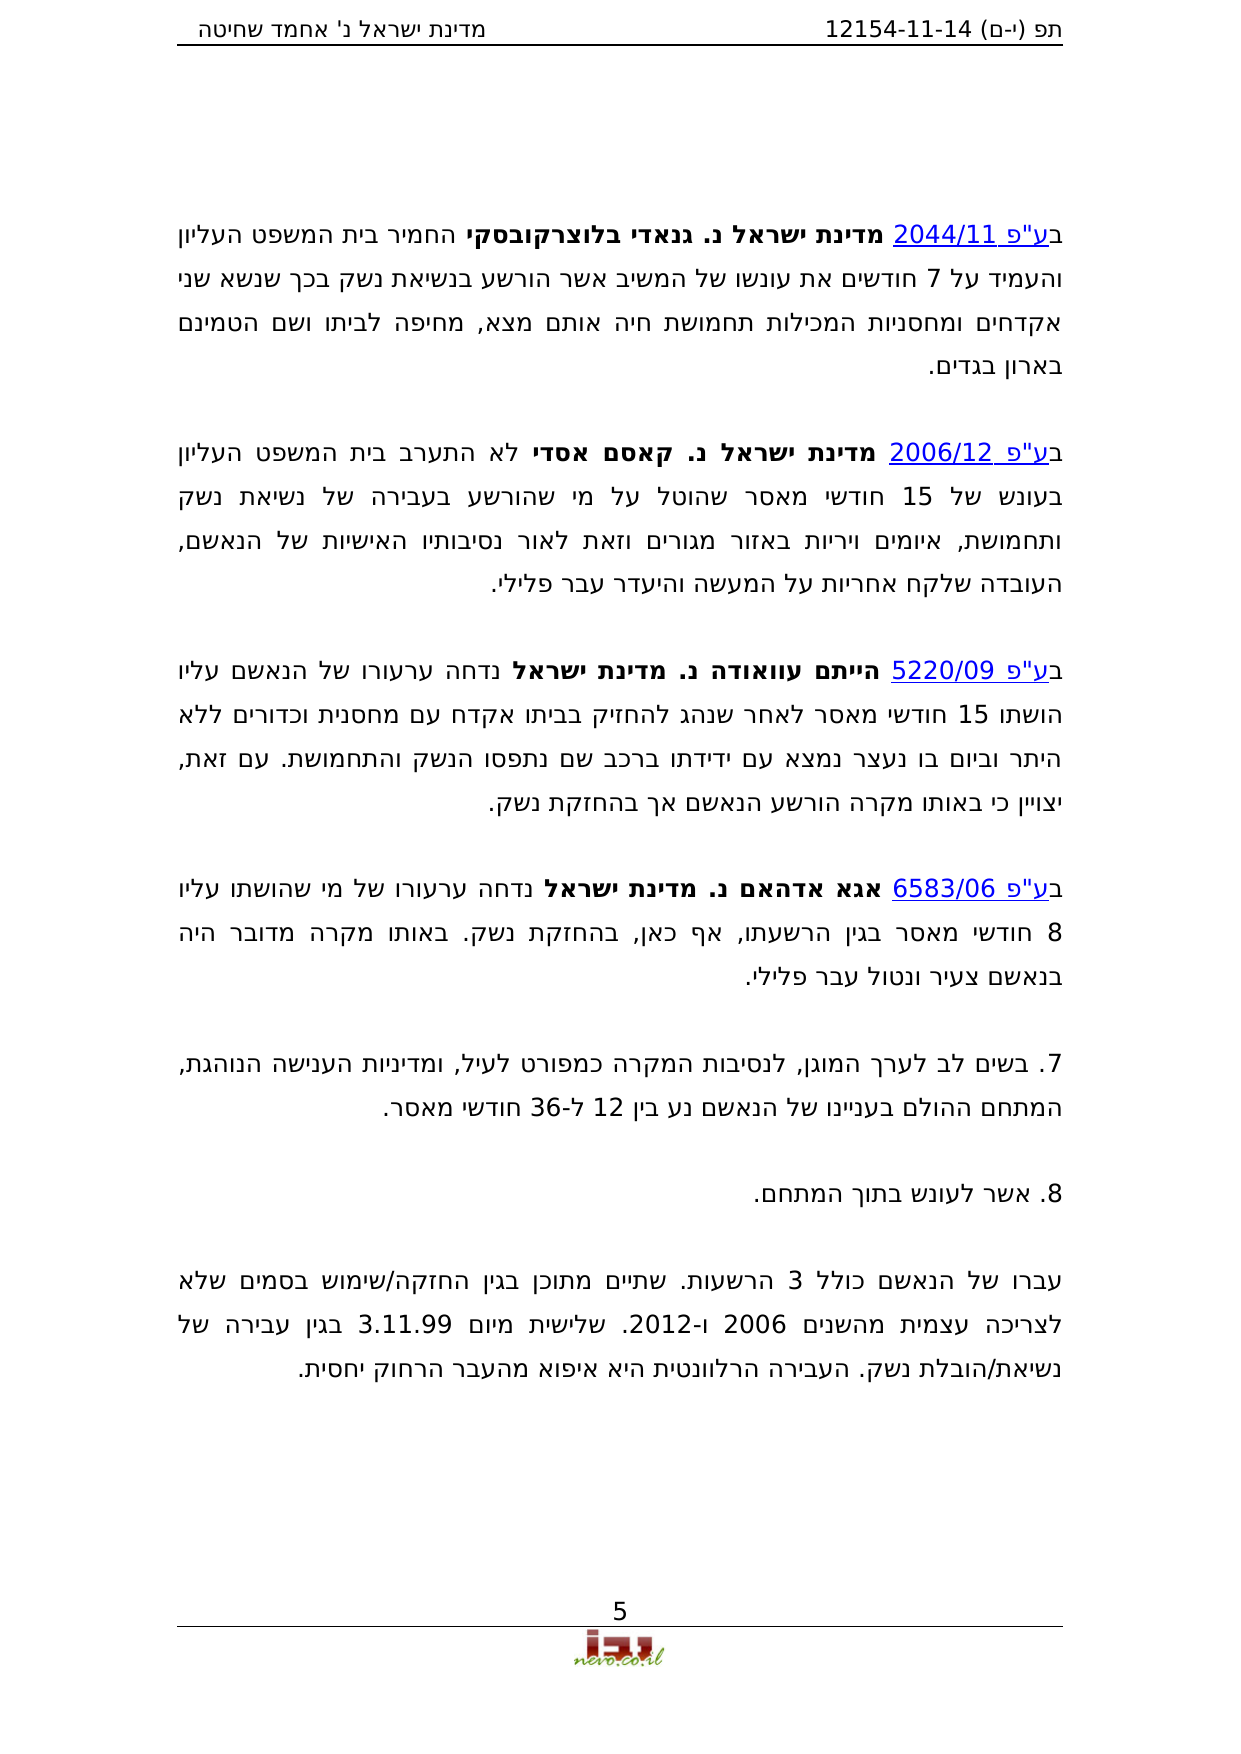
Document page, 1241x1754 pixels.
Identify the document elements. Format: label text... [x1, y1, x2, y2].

text בע"פ 2006/12 מדינת ישראל נ. קאסם אסדי לא התערב בית המשפט העליון בעונש של 15 חודשי מאסר שהוטל על מי שהורשע בעבירה של נשיאת נשק ותחמושת, איומים ויריות באזור מגורים וזאת לאור נסיבותיו האישיות של הנאשם, העובדה שלקח אחריות על המעשה והיעדר עבר פלילי. [177, 438, 1063, 599]
text עברו של הנאשם כולל 3 הרשעות. שתיים מתוכן בגין החזקה/שימוש בסמים שלא לצריכה עצמית מהשנים 2006 ו-2012. שלישית מיום 3.11.99 בגין עבירה של נשיאת/הובלת נשק. העבירה הרלוונטית היא איפוא מהעבר הרחוק יחסית. [177, 1267, 1063, 1383]
text 8. אשר לעונש בתוך המתחם. [177, 1180, 1063, 1209]
text בע"פ 2044/11 מדינת ישראל נ. גנאדי בלוצרקובסקי החמיר בית המשפט העליון והעמיד על 7 חודשים את עונשו של המשיב אשר הורשע בנשיאת נשק בכך שנשא שני אקדחים ומחסניות המכילות תחמושת חיה אותם מצא, מחיפה לביתו ושם הטמינם בארון בגדים. [177, 220, 1063, 381]
text בע"פ 5220/09 הייתם עוואודה נ. מדינת ישראל נדחה ערעורו של הנאשם עליו הושתו 15 חודשי מאסר לאחר שנהג להחזיק בביתו אקדח עם מחסנית וכדורים ללא היתר וביום בו נעצר נמצא עם ידידתו ברכב שם נתפסו הנשק והתחמושת. עם זאת, יצויין כי באותו מקרה הורשע הנאשם אך בהחזקת נשק. [177, 657, 1063, 817]
text בע"פ 6583/06 אגא אדהאם נ. מדינת ישראל נדחה ערעורו של מי שהושתו עליו 8 חודשי מאסר בגין הרשעתו, אף כאן, בהחזקת נשק. באותו מקרה מדובר היה בנאשם צעיר ונטול עבר פלילי. [177, 875, 1063, 991]
picture [574, 1629, 666, 1667]
text 7. בשים לב לערך המוגן, לנסיבות המקרה כמפורט לעיל, ומדיניות הענישה הנוהגת, המתחם ההולם בעניינו של הנאשם נע בין 12 ל-36 חודשי מאסר. [177, 1049, 1063, 1122]
